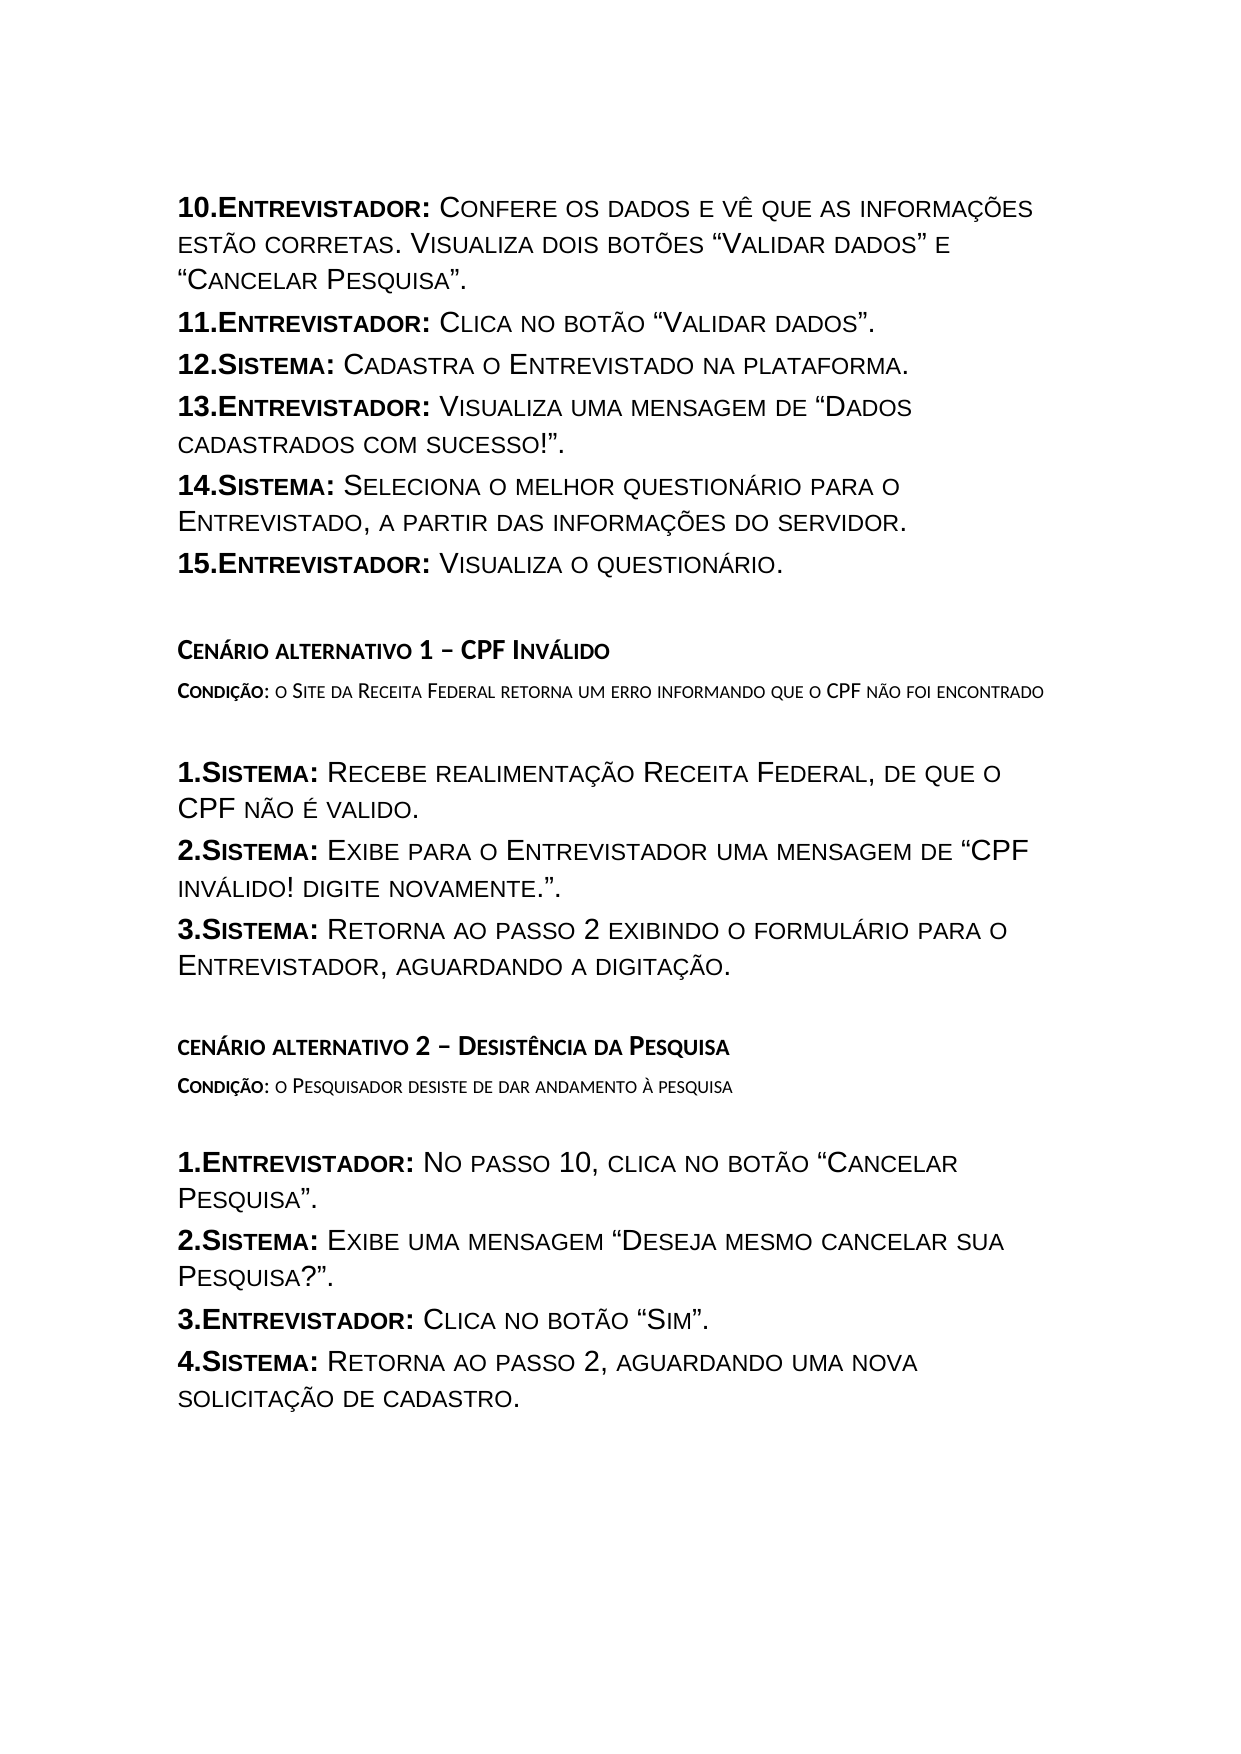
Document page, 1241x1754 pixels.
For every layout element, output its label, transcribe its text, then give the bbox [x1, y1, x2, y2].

text cenário alternativo 2 – Desistência da Pesquisa [177, 1027, 1063, 1063]
text 2.Sistema: Exibe para o Entrevistador uma mensagem de “CPF inválido! digite novamente.”. [177, 833, 1063, 903]
text 15.Entrevistador: Visualiza o questionário. [177, 547, 1063, 580]
text 11.Entrevistador: Clica no botão “Validar dados”. [177, 305, 1063, 338]
text 2.Sistema: Exibe uma mensagem “Deseja mesmo cancelar sua Pesquisa?”. [177, 1223, 1063, 1293]
text 1.Sistema: Recebe realimentação Receita Federal, de que o CPF não é valido. [177, 755, 1063, 824]
text 3.Sistema: Retorna ao passo 2 exibindo o formulário para o Entrevistador, aguardando a digitação. [177, 912, 1063, 982]
text Cenário alternativo 1 – CPF Inválido [177, 631, 1063, 667]
text Condição: o Pesquisador desiste de dar andamento à pesquisa [177, 1072, 1063, 1100]
text Condição: o Site da Receita Federal retorna um erro informando que o CPF não foi encontrado [177, 676, 1063, 704]
text 13.Entrevistador: Visualiza uma mensagem de “Dados cadastrados com sucesso!”. [177, 389, 1063, 459]
text 12.Sistema: Cadastra o Entrevistado na plataforma. [177, 347, 1063, 381]
text 10.Entrevistador: Confere os dados e vê que as informações estão corretas. Visualiza dois botões “Validar dados” e “Cancelar Pesquisa”. [177, 190, 1063, 296]
text 3.Entrevistador: Clica no botão “Sim”. [177, 1302, 1063, 1335]
text 1.Entrevistador: No passo 10, clica no botão “Cancelar Pesquisa”. [177, 1144, 1063, 1214]
text 4.Sistema: Retorna ao passo 2, aguardando uma nova solicitação de cadastro. [177, 1344, 1063, 1414]
text 14.Sistema: Seleciona o melhor questionário para o Entrevistado, a partir das informações do servidor. [177, 468, 1063, 538]
